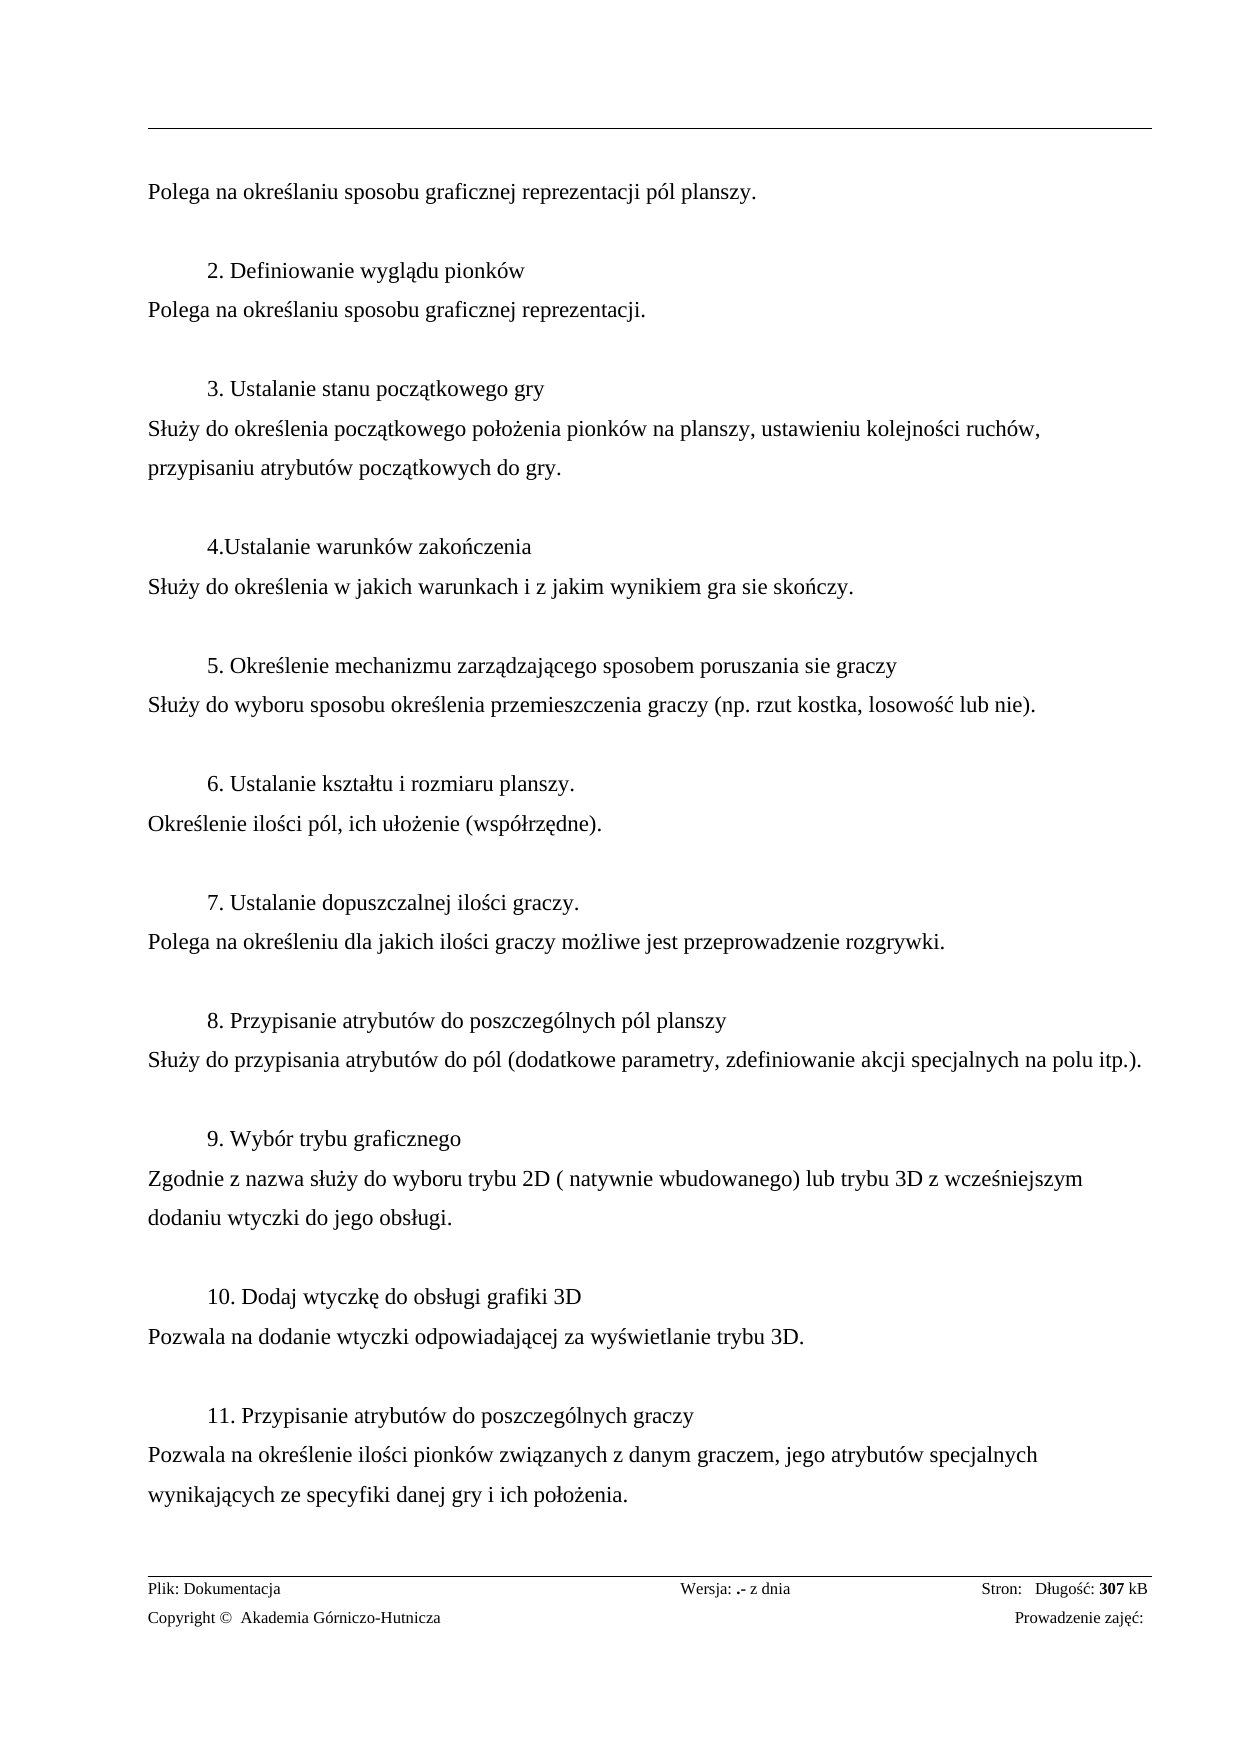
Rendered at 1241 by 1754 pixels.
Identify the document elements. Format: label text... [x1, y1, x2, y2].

text Polega na określaniu sposobu graficznej reprezentacji pól planszy. [148, 178, 1152, 204]
text Polega na określeniu dla jakich ilości graczy możliwe jest przeprowadzenie rozgrywki. [148, 928, 1152, 954]
text 3. Ustalanie stanu początkowego gry [148, 375, 1152, 402]
text Służy do wyboru sposobu określenia przemieszczenia graczy (np. rzut kostka, losowość lub nie). [148, 691, 1152, 718]
text Służy do określenia w jakich warunkach i z jakim wynikiem gra sie skończy. [148, 573, 1152, 599]
text 10. Dodaj wtyczkę do obsługi grafiki 3D [148, 1283, 1152, 1310]
text Pozwala na określenie ilości pionków związanych z danym graczem, jego atrybutów specjalnych wynikających ze specyfiki danej gry i ich położenia. [148, 1441, 1152, 1507]
text Zgodnie z nazwa służy do wyboru trybu 2D ( natywnie wbudowanego) lub trybu 3D z wcześniejszym dodaniu wtyczki do jego obsługi. [148, 1165, 1152, 1231]
text 5. Określenie mechanizmu zarządzającego sposobem poruszania sie graczy [148, 652, 1152, 678]
text Służy do określenia początkowego położenia pionków na planszy, ustawieniu kolejności ruchów, przypisaniu atrybutów początkowych do gry. [148, 415, 1152, 481]
text 11. Przypisanie atrybutów do poszczególnych graczy [148, 1402, 1152, 1428]
text 6. Ustalanie kształtu i rozmiaru planszy. [148, 770, 1152, 797]
text Pozwala na dodanie wtyczki odpowiadającej za wyświetlanie trybu 3D. [148, 1323, 1152, 1349]
text Określenie ilości pól, ich ułożenie (współrzędne). [148, 810, 1152, 836]
text 8. Przypisanie atrybutów do poszczególnych pól planszy [148, 1007, 1152, 1033]
text 7. Ustalanie dopuszczalnej ilości graczy. [148, 889, 1152, 915]
text Służy do przypisania atrybutów do pól (dodatkowe parametry, zdefiniowanie akcji specjalnych na polu itp.). [148, 1047, 1152, 1073]
text 2. Definiowanie wyglądu pionków [148, 257, 1152, 283]
text 9. Wybór trybu graficznego [148, 1126, 1152, 1152]
text 4.Ustalanie warunków zakończenia [148, 533, 1152, 560]
text Polega na określaniu sposobu graficznej reprezentacji. [148, 296, 1152, 323]
